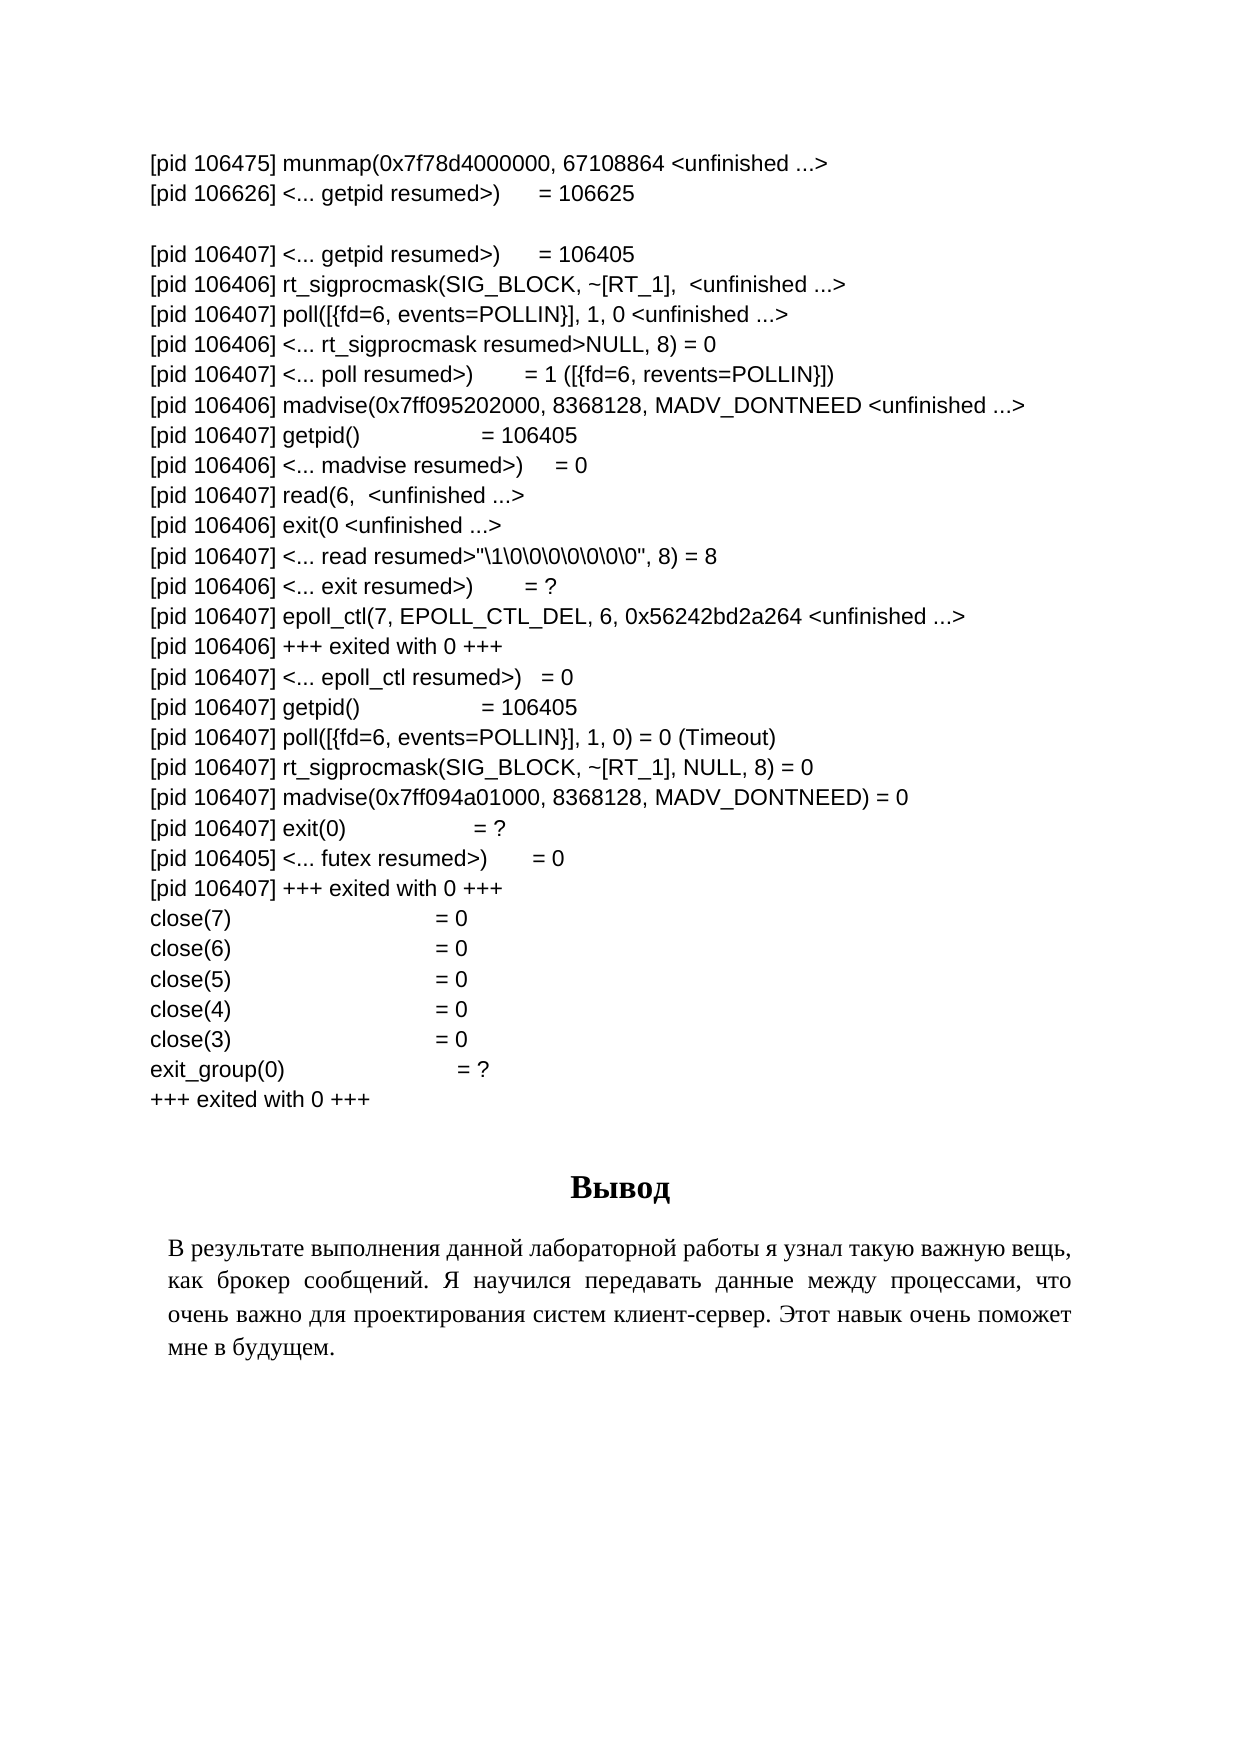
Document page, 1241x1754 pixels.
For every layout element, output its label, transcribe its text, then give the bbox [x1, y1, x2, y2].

text +++ exited with 0 +++ [150, 1086, 1090, 1113]
text [pid 106406] rt_sigprocmask(SIG_BLOCK, ~[RT_1], <unfinished ...> [150, 271, 1090, 297]
text [pid 106407] epoll_ctl(7, EPOLL_CTL_DEL, 6, 0x56242bd2a264 <unfinished ...> [150, 603, 1090, 629]
text close(6) = 0 [150, 935, 1090, 962]
text [pid 106407] rt_sigprocmask(SIG_BLOCK, ~[RT_1], NULL, 8) = 0 [150, 754, 1090, 781]
text exit_group(0) = ? [150, 1056, 1090, 1083]
text [pid 106407] madvise(0x7ff094a01000, 8368128, MADV_DONTNEED) = 0 [150, 784, 1090, 811]
text [pid 106406] <... madvise resumed>) = 0 [150, 452, 1090, 478]
text [pid 106407] read(6, <unfinished ...> [150, 482, 1090, 509]
text [pid 106475] munmap(0x7f78d4000000, 67108864 <unfinished ...> [150, 150, 1090, 176]
text close(4) = 0 [150, 996, 1090, 1022]
text [pid 106406] <... rt_sigprocmask resumed>NULL, 8) = 0 [150, 331, 1090, 358]
text close(5) = 0 [150, 966, 1090, 992]
text close(7) = 0 [150, 905, 1090, 932]
text [pid 106626] <... getpid resumed>) = 106625 [150, 180, 1090, 207]
text [pid 106407] exit(0) = ? [150, 814, 1090, 841]
text [pid 106407] +++ exited with 0 +++ [150, 875, 1090, 901]
text [pid 106407] poll([{fd=6, events=POLLIN}], 1, 0 <unfinished ...> [150, 301, 1090, 327]
text [pid 106407] <... poll resumed>) = 1 ([{fd=6, revents=POLLIN}]) [150, 361, 1090, 388]
text [pid 106407] poll([{fd=6, events=POLLIN}], 1, 0) = 0 (Timeout) [150, 724, 1090, 750]
text [pid 106406] +++ exited with 0 +++ [150, 633, 1090, 660]
text [pid 106407] <... epoll_ctl resumed>) = 0 [150, 663, 1090, 690]
text В результате выполнения данной лабораторной работы я узнал такую важную вещь, как брокер сообщений. Я научился передавать данные между процессами, что очень важно для проектирования систем клиент-сервер. Этот навык очень поможет мне в будущем. [168, 1233, 1072, 1360]
text [pid 106407] getpid() = 106405 [150, 694, 1090, 720]
text [pid 106407] getpid() = 106405 [150, 422, 1090, 448]
text [pid 106407] <... getpid resumed>) = 106405 [150, 241, 1090, 267]
text [pid 106405] <... futex resumed>) = 0 [150, 845, 1090, 871]
text [pid 106407] <... read resumed>"\1\0\0\0\0\0\0\0", 8) = 8 [150, 543, 1090, 569]
text [pid 106406] exit(0 <unfinished ...> [150, 512, 1090, 539]
text close(3) = 0 [150, 1026, 1090, 1052]
text [pid 106406] <... exit resumed>) = ? [150, 573, 1090, 599]
text [pid 106406] madvise(0x7ff095202000, 8368128, MADV_DONTNEED <unfinished ...> [150, 392, 1090, 418]
text Вывод [168, 1168, 1072, 1206]
